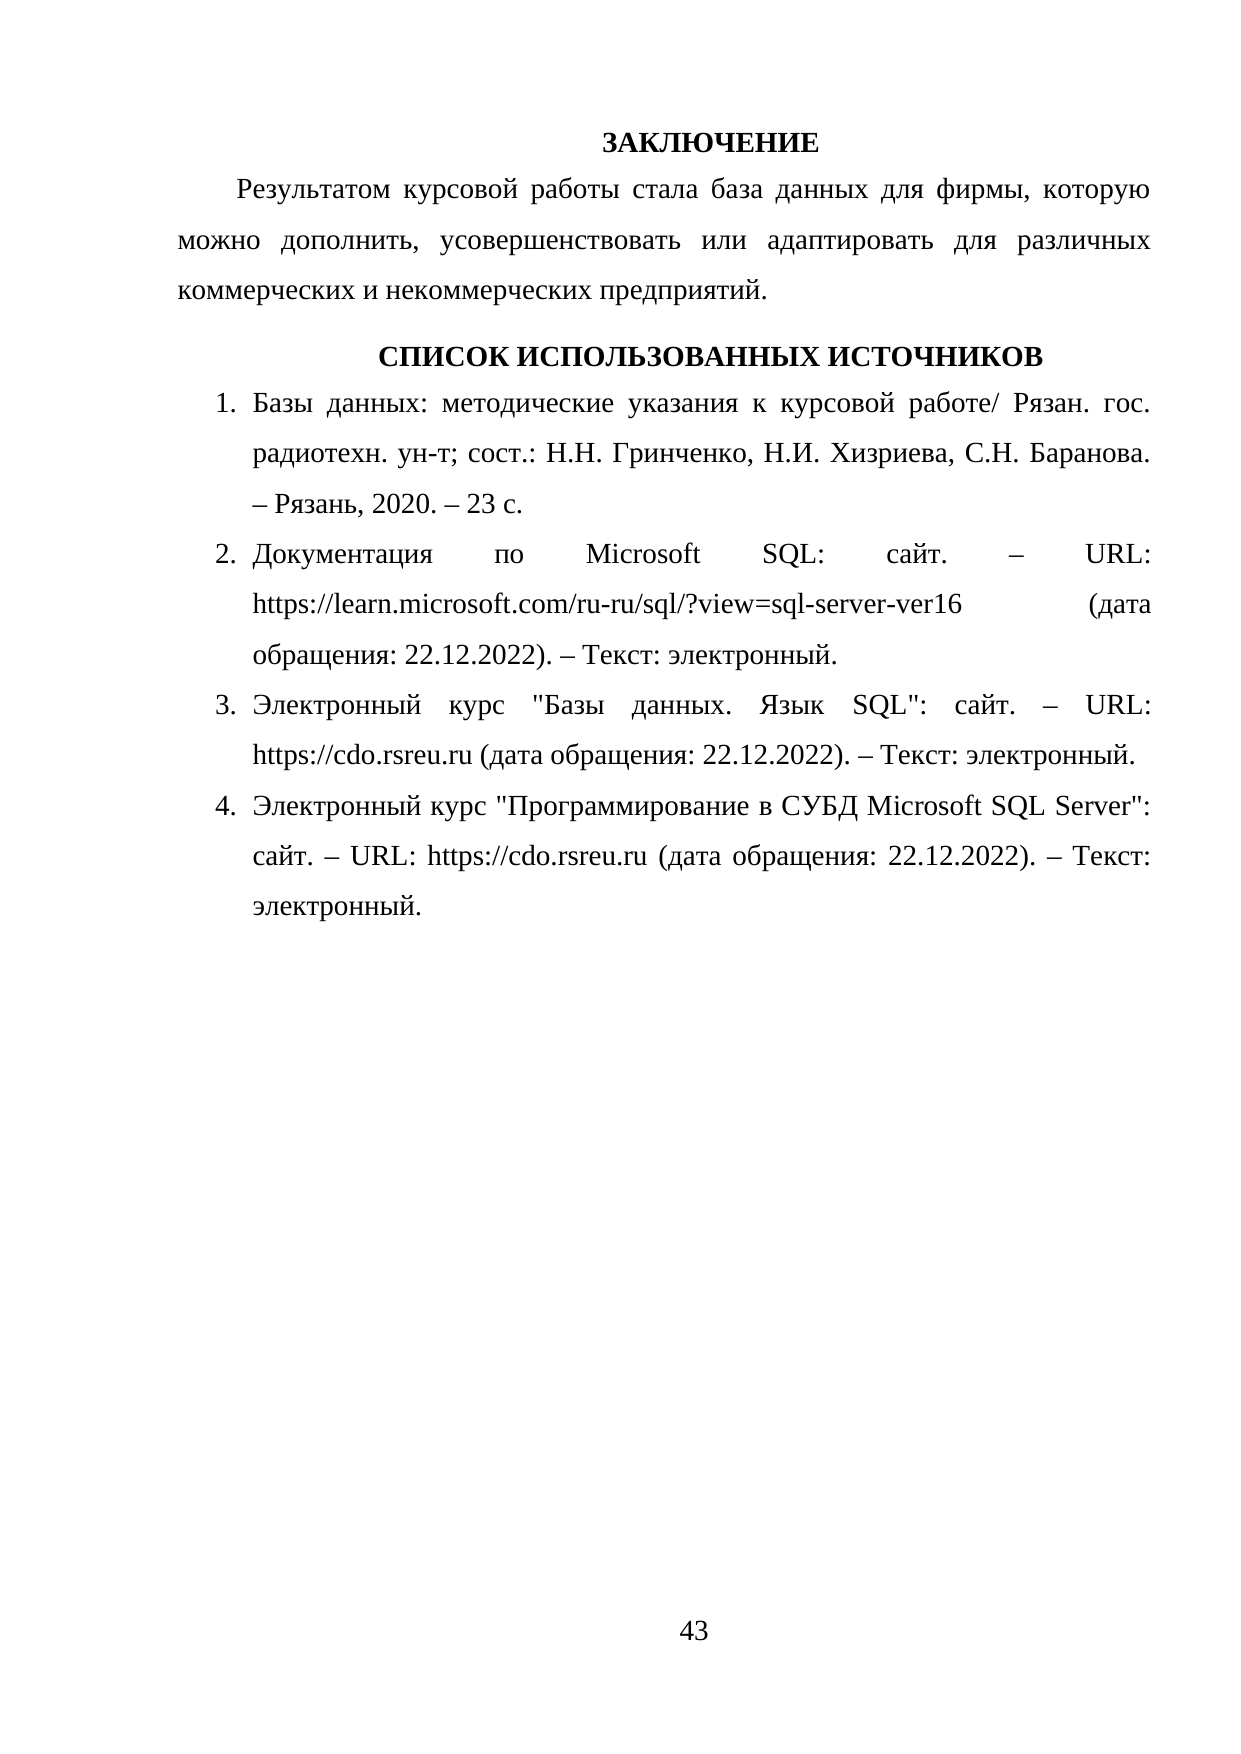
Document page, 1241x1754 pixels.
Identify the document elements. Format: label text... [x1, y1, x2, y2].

list Документация по Microsoft SQL: сайт. – URL: https://learn.microsoft.com/ru-ru/sql/?view=sql-server-ver16 (дата обращения: 22.12.2022). – Текст: электронный. [215, 536, 1152, 670]
text СПИСОК ИСПОЛЬЗОВАННЫХ ИСТОЧНИКОВ [270, 339, 1152, 373]
text ЗАКЛЮЧЕНИЕ [270, 126, 1152, 159]
list Электронный курс "Базы данных. Язык SQL": сайт. – URL: https://cdo.rsreu.ru (дата обращения: 22.12.2022). – Текст: электронный. [215, 687, 1152, 771]
list Электронный курс "Программирование в СУБД Microsoft SQL Server": сайт. – URL: https://cdo.rsreu.ru (дата обращения: 22.12.2022). – Текст: электронный. [215, 788, 1152, 922]
list Базы данных: методические указания к курсовой работе/ Рязан. гос. радиотехн. ун-т; сост.: Н.Н. Гринченко, Н.И. Хизриева, С.Н. Баранова. – Рязань, 2020. – 23 с. [215, 385, 1152, 519]
text Результатом курсовой работы стала база данных для фирмы, которую можно дополнить, усовершенствовать или адаптировать для различных коммерческих и некоммерческих предприятий. [177, 172, 1152, 306]
